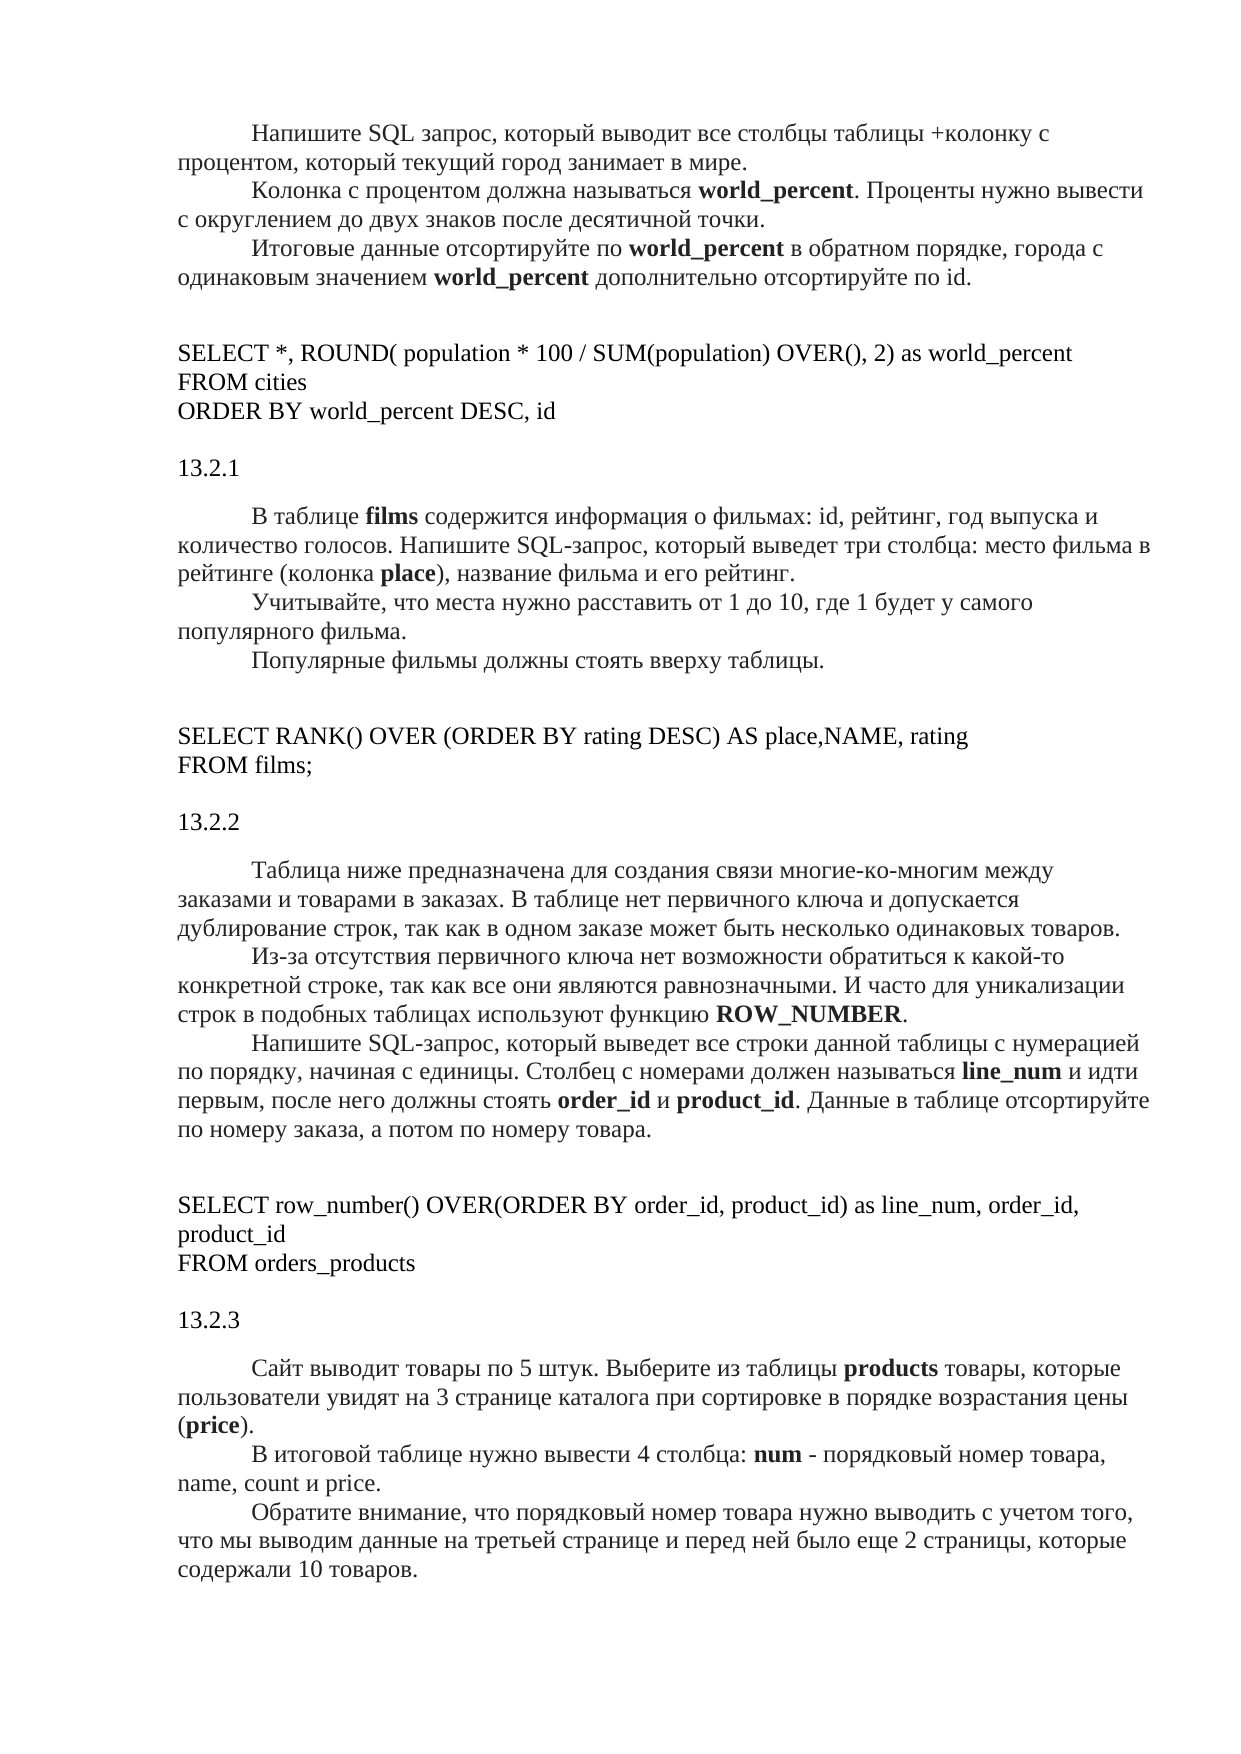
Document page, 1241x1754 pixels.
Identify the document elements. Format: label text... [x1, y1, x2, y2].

text FROM orders_products [177, 1248, 1152, 1277]
text 13.2.3 [177, 1305, 1152, 1334]
text Обратите внимание, что порядковый номер товара нужно выводить с учетом того, что мы выводим данные на третьей странице и перед ней было еще 2 страницы, которые содержали 10 товаров. [177, 1497, 1152, 1583]
text Напишите SQL запрос, который выводит все столбцы таблицы +колонку с процентом, который текущий город занимает в мире. [177, 118, 1152, 176]
text Популярные фильмы должны стоять вверху таблицы. [177, 645, 1152, 673]
text FROM cities [177, 367, 1152, 396]
text 13.2.2 [177, 807, 1152, 836]
text SELECT row_number() OVER(ORDER BY order_id, product_id) as line_num, order_id, product_id [177, 1190, 1152, 1248]
text Из-за отсутствия первичного ключа нет возможности обратиться к какой-то конкретной строке, так как все они являются равнозначными. И часто для уникализации строк в подобных таблицах используют функцию ROW_NUMBER. [177, 941, 1152, 1028]
text 13.2.1 [177, 453, 1152, 482]
text В таблице films содержится информация о фильмах: id, рейтинг, год выпуска и количество голосов. Напишите SQL-запрос, который выведет три столбца: место фильма в рейтинге (колонка place), название фильма и его рейтинг. [177, 501, 1152, 587]
text В итоговой таблице нужно вывести 4 столбца: num - порядковый номер товара, name, count и price. [177, 1439, 1152, 1497]
text Учитывайте, что места нужно расставить от 1 до 10, где 1 будет у самого популярного фильма. [177, 587, 1152, 645]
text Напишите SQL-запрос, который выведет все строки данной таблицы с нумерацией по порядку, начиная с единицы. Столбец с номерами должен называться line_num и идти первым, после него должны стоять order_id и product_id. Данные в таблице отсортируйте по номеру заказа, а потом по номеру товара. [177, 1028, 1152, 1143]
text Итоговые данные отсортируйте по world_percent в обратном порядке, города с одинаковым значением world_percent дополнительно отсортируйте по id. [177, 233, 1152, 291]
text Таблица ниже предназначена для создания связи многие-ко-многим между заказами и товарами в заказах. В таблице нет первичного ключа и допускается дублирование строк, так как в одном заказе может быть несколько одинаковых товаров. [177, 855, 1152, 941]
text SELECT *, ROUND( population * 100 / SUM(population) OVER(), 2) as world_percent [177, 338, 1152, 367]
text ORDER BY world_percent DESC, id [177, 396, 1152, 424]
text FROM films; [177, 750, 1152, 779]
text Колонка с процентом должна называться world_percent. Проценты нужно вывести с округлением до двух знаков после десятичной точки. [177, 176, 1152, 233]
text Сайт выводит товары по 5 штук. Выберите из таблицы products товары, которые пользователи увидят на 3 странице каталога при сортировке в порядке возрастания цены (price). [177, 1353, 1152, 1439]
text SELECT RANK() OVER (ORDER BY rating DESC) AS place,NAME, rating [177, 721, 1152, 750]
